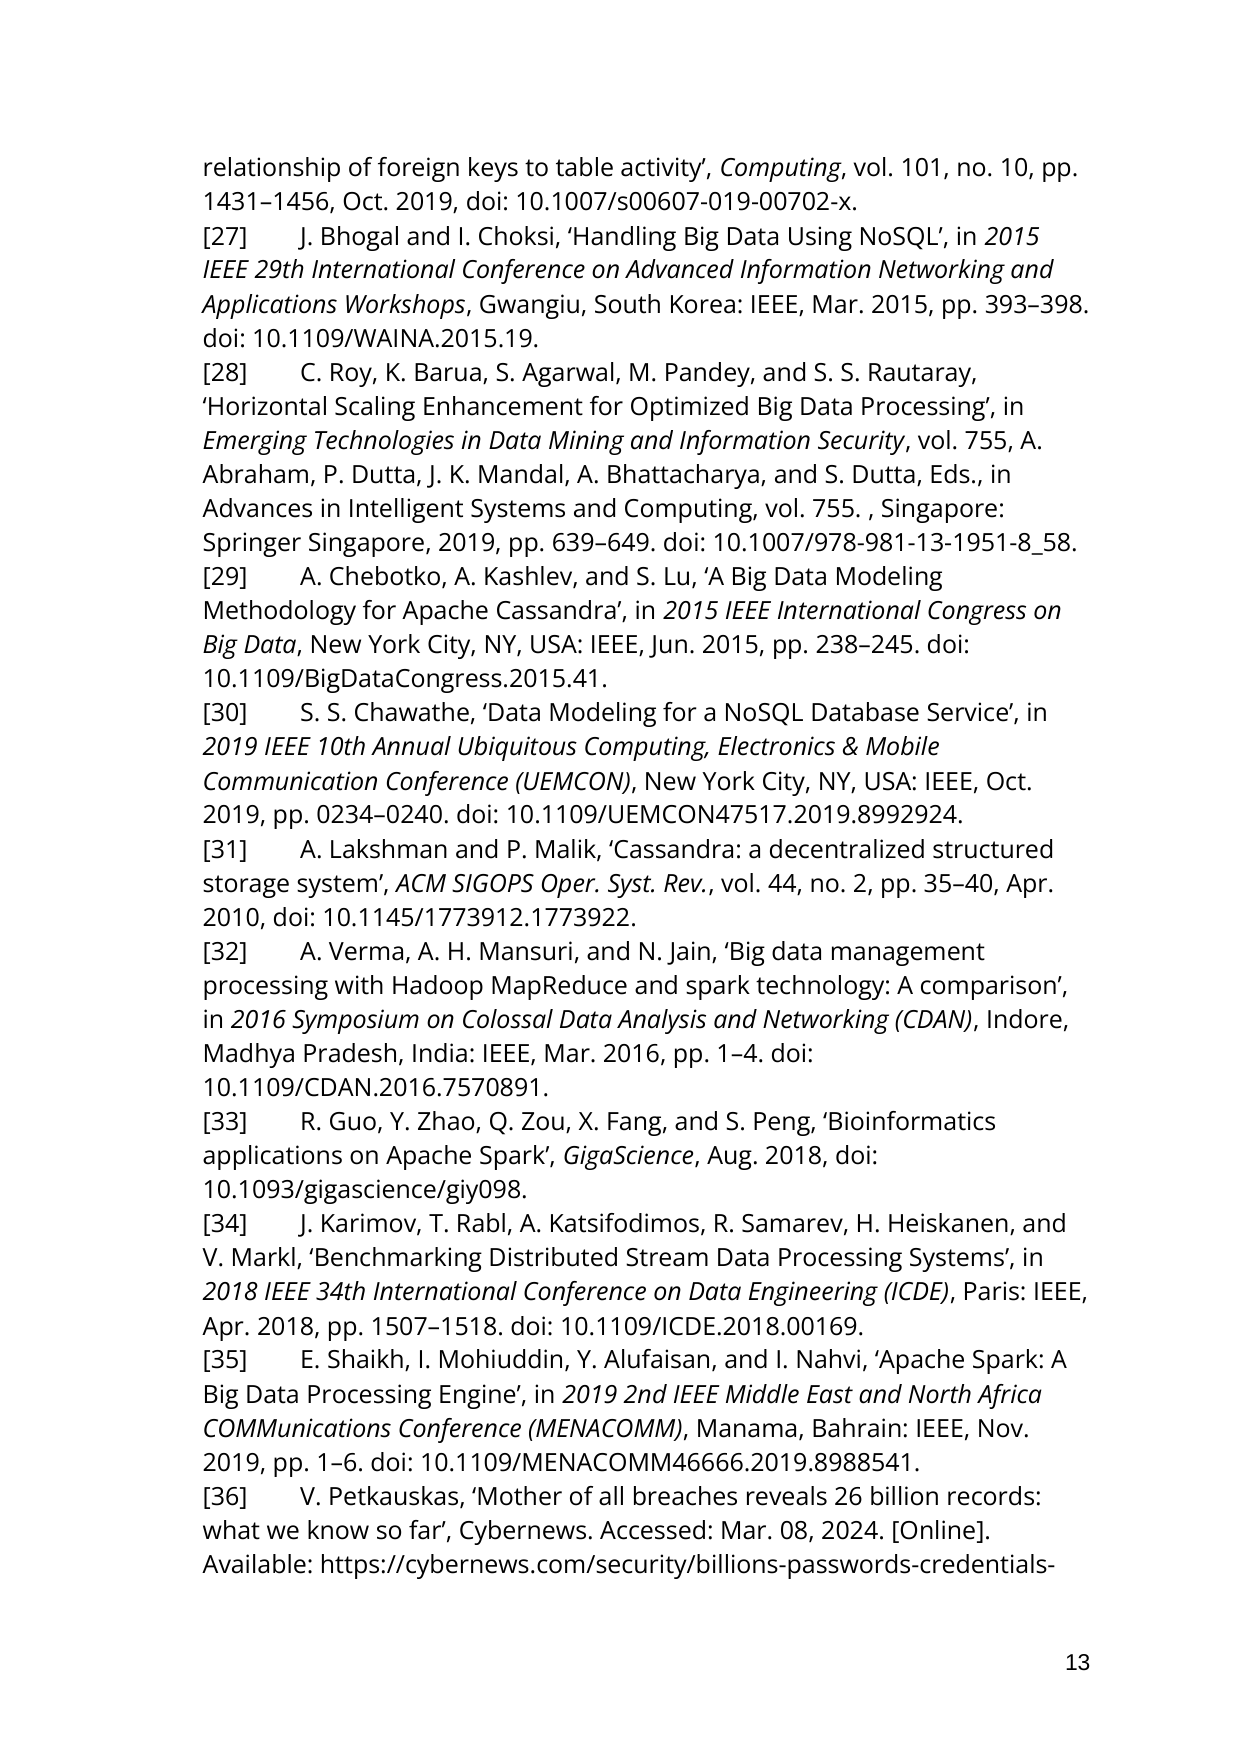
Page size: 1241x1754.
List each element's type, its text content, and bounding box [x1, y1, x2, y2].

text [33] R. Guo, Y. Zhao, Q. Zou, X. Fang, and S. Peng, ‘Bioinformatics applications on Apache Spark’, GigaScience, Aug. 2018, doi: 10.1093/gigascience/giy098. [202, 1104, 1090, 1206]
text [202, 1478, 1090, 1581]
text [34] J. Karimov, T. Rabl, A. Katsifodimos, R. Samarev, H. Heiskanen, and V. Markl, ‘Benchmarking Distributed Stream Data Processing Systems’, in 2018 IEEE 34th International Conference on Data Engineering (ICDE), Paris: IEEE, Apr. 2018, pp. 1507–1518. doi: 10.1109/ICDE.2018.00169. [202, 1206, 1090, 1342]
text [31] A. Lakshman and P. Malik, ‘Cassandra: a decentralized structured storage system’, ACM SIGOPS Oper. Syst. Rev., vol. 44, no. 2, pp. 35–40, Apr. 2010, doi: 10.1145/1773912.1773922. [202, 831, 1090, 933]
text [202, 150, 1090, 218]
text [30] S. S. Chawathe, ‘Data Modeling for a NoSQL Database Service’, in 2019 IEEE 10th Annual Ubiquitous Computing, Electronics & Mobile Communication Conference (UEMCON), New York City, NY, USA: IEEE, Oct. 2019, pp. 0234–0240. doi: 10.1109/UEMCON47517.2019.8992924. [202, 695, 1090, 831]
text [35] E. Shaikh, I. Mohiuddin, Y. Alufaisan, and I. Nahvi, ‘Apache Spark: A Big Data Processing Engine’, in 2019 2nd IEEE Middle East and North Africa COMMunications Conference (MENACOMM), Manama, Bahrain: IEEE, Nov. 2019, pp. 1–6. doi: 10.1109/MENACOMM46666.2019.8988541. [202, 1342, 1090, 1478]
text [28] C. Roy, K. Barua, S. Agarwal, M. Pandey, and S. S. Rautaray, ‘Horizontal Scaling Enhancement for Optimized Big Data Processing’, in Emerging Technologies in Data Mining and Information Security, vol. 755, A. Abraham, P. Dutta, J. K. Mandal, A. Bhattacharya, and S. Dutta, Eds., in Advances in Intelligent Systems and Computing, vol. 755. , Singapore: Springer Singapore, 2019, pp. 639–649. doi: 10.1007/978-981-13-1951-8_58. [202, 354, 1090, 559]
text [29] A. Chebotko, A. Kashlev, and S. Lu, ‘A Big Data Modeling Methodology for Apache Cassandra’, in 2015 IEEE International Congress on Big Data, New York City, NY, USA: IEEE, Jun. 2015, pp. 238–245. doi: 10.1109/BigDataCongress.2015.41. [202, 559, 1090, 695]
text [27] J. Bhogal and I. Choksi, ‘Handling Big Data Using NoSQL’, in 2015 IEEE 29th International Conference on Advanced Information Networking and Applications Workshops, Gwangiu, South Korea: IEEE, Mar. 2015, pp. 393–398. doi: 10.1109/WAINA.2015.19. [202, 218, 1090, 354]
text [32] A. Verma, A. H. Mansuri, and N. Jain, ‘Big data management processing with Hadoop MapReduce and spark technology: A comparison’, in 2016 Symposium on Colossal Data Analysis and Networking (CDAN), Indore, Madhya Pradesh, India: IEEE, Mar. 2016, pp. 1–4. doi: 10.1109/CDAN.2016.7570891. [202, 933, 1090, 1104]
